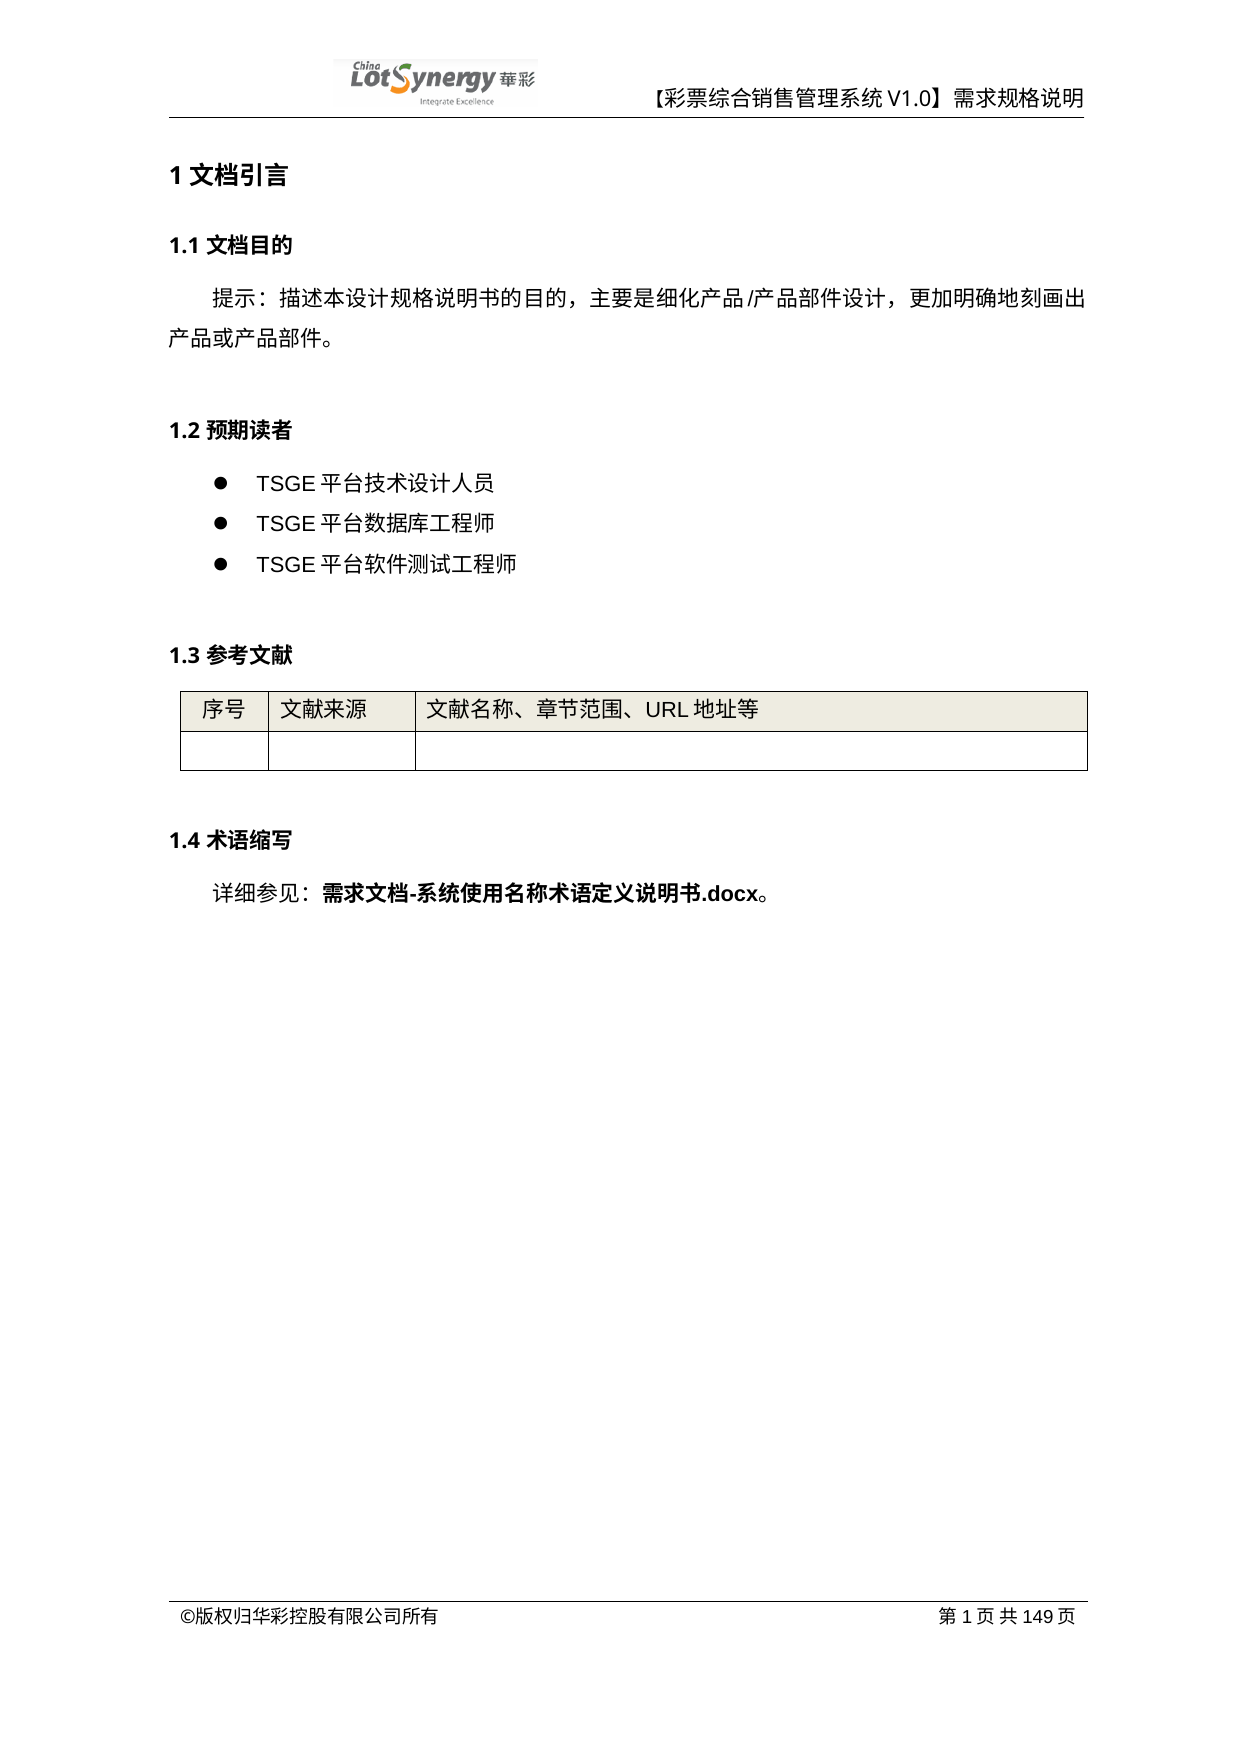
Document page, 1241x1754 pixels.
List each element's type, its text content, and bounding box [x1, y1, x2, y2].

table_header 文献名称、章节范围、URL地址等 [416, 692, 1087, 731]
list TSGE平台技术设计人员 [212, 465, 1087, 498]
text 提示：描述本设计规格说明书的目的，主要是细化产品/产品部件设计，更加明确地刻画出产品或产品部件。 [169, 280, 1087, 353]
subtitle 术语缩写 [169, 823, 1087, 855]
table_cell [416, 732, 1087, 770]
table_header 文献来源 [269, 692, 415, 731]
table_cell [269, 732, 415, 770]
subtitle 参考文献 [169, 638, 1087, 670]
list TSGE平台软件测试工程师 [212, 546, 1087, 579]
list TSGE平台数据库工程师 [212, 506, 1087, 538]
subtitle 预期读者 [169, 412, 1087, 445]
subtitle 文档目的 [169, 227, 1087, 260]
text 详细参见：需求文档-系统使用名称术语定义说明书.docx。 [169, 876, 1087, 908]
picture [333, 59, 538, 107]
table_header 序号 [181, 692, 268, 731]
subtitle 文档引言 [169, 141, 1087, 206]
table_cell [181, 732, 268, 770]
